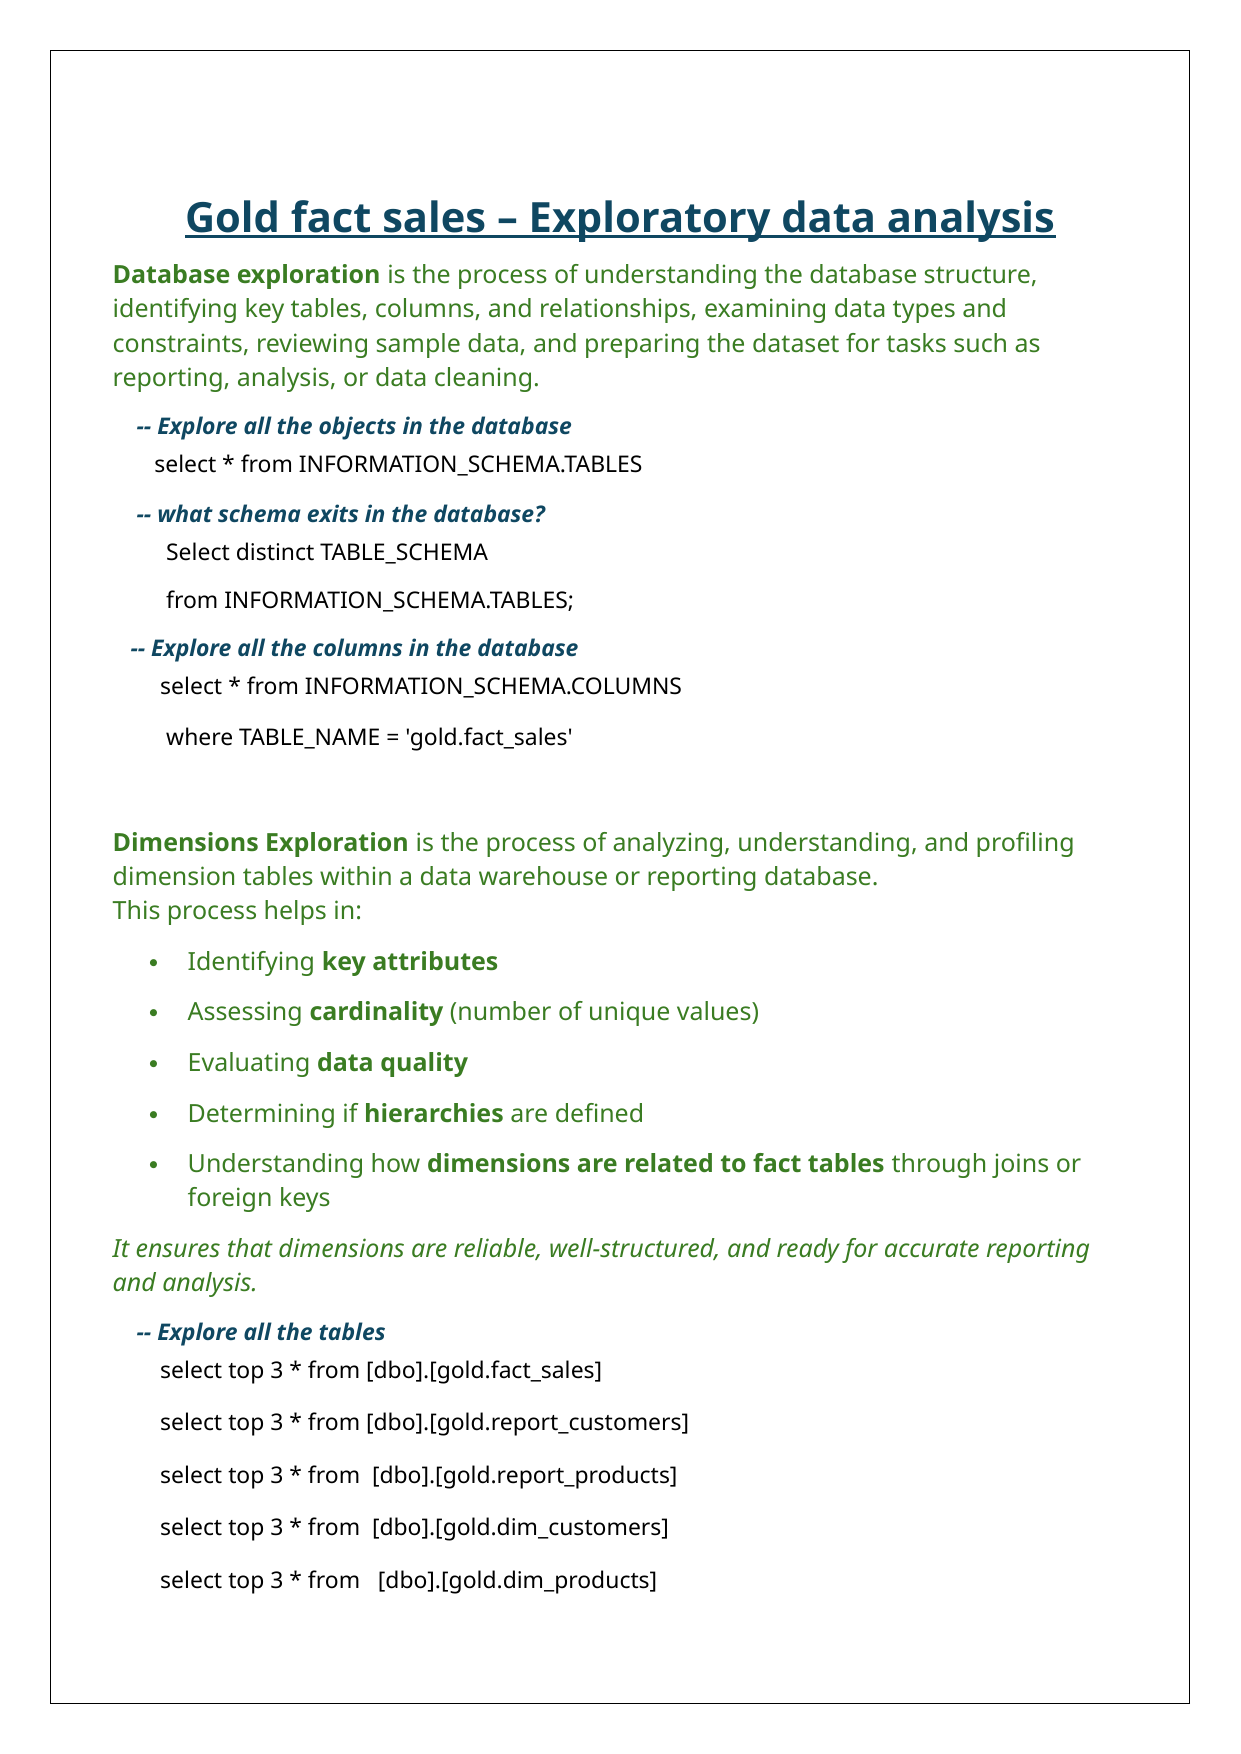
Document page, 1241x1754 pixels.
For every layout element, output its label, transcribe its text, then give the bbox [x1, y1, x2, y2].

text Database exploration is the process of understanding the database structure, identifying key tables, columns, and relationships, examining data types and constraints, reviewing sample data, and preparing the dataset for tasks such as reporting, analysis, or data cleaning. [112, 257, 1128, 393]
text select top 3 * from [dbo].[gold.dim_customers] [112, 1511, 1128, 1543]
text select top 3 * from [dbo].[gold.report_customers] [112, 1406, 1128, 1437]
text select * from INFORMATION_SCHEMA.TABLES [112, 448, 1128, 479]
text select top 3 * from [dbo].[gold.fact_sales] [112, 1353, 1128, 1385]
text from INFORMATION_SCHEMA.TABLES; [112, 584, 1128, 615]
text where TABLE_NAME = 'gold.fact_sales' [112, 720, 1128, 752]
text select top 3 * from [dbo].[gold.report_products] [112, 1459, 1128, 1490]
subtitle -- Explore all the objects in the database [112, 410, 1128, 441]
subtitle -- Explore all the columns in the database [112, 632, 1128, 663]
subtitle -- Explore all the tables [112, 1316, 1128, 1347]
list Evaluating data quality [150, 1044, 1128, 1079]
text Select distinct TABLE_SCHEMA [112, 536, 1128, 567]
list Assessing cardinality (number of unique values) [150, 994, 1128, 1028]
text select * from INFORMATION_SCHEMA.COLUMNS [112, 670, 1128, 701]
text It ensures that dimensions are reliable, well-structured, and ready for accurate reporting and analysis. [112, 1231, 1128, 1299]
text Dimensions Exploration is the process of analyzing, understanding, and profiling dimension tables within a data warehouse or reporting database. This process helps in: [112, 824, 1128, 926]
subtitle Gold fact sales – Exploratory data analysis [112, 187, 1128, 244]
list Identifying key attributes [150, 943, 1128, 977]
list Understanding how dimensions are related to fact tables through joins or foreign keys [150, 1146, 1128, 1214]
subtitle -- what schema exits in the database? [112, 498, 1128, 529]
text select top 3 * from [dbo].[gold.dim_products] [112, 1564, 1128, 1595]
list Determining if hierarchies are defined [150, 1095, 1128, 1129]
